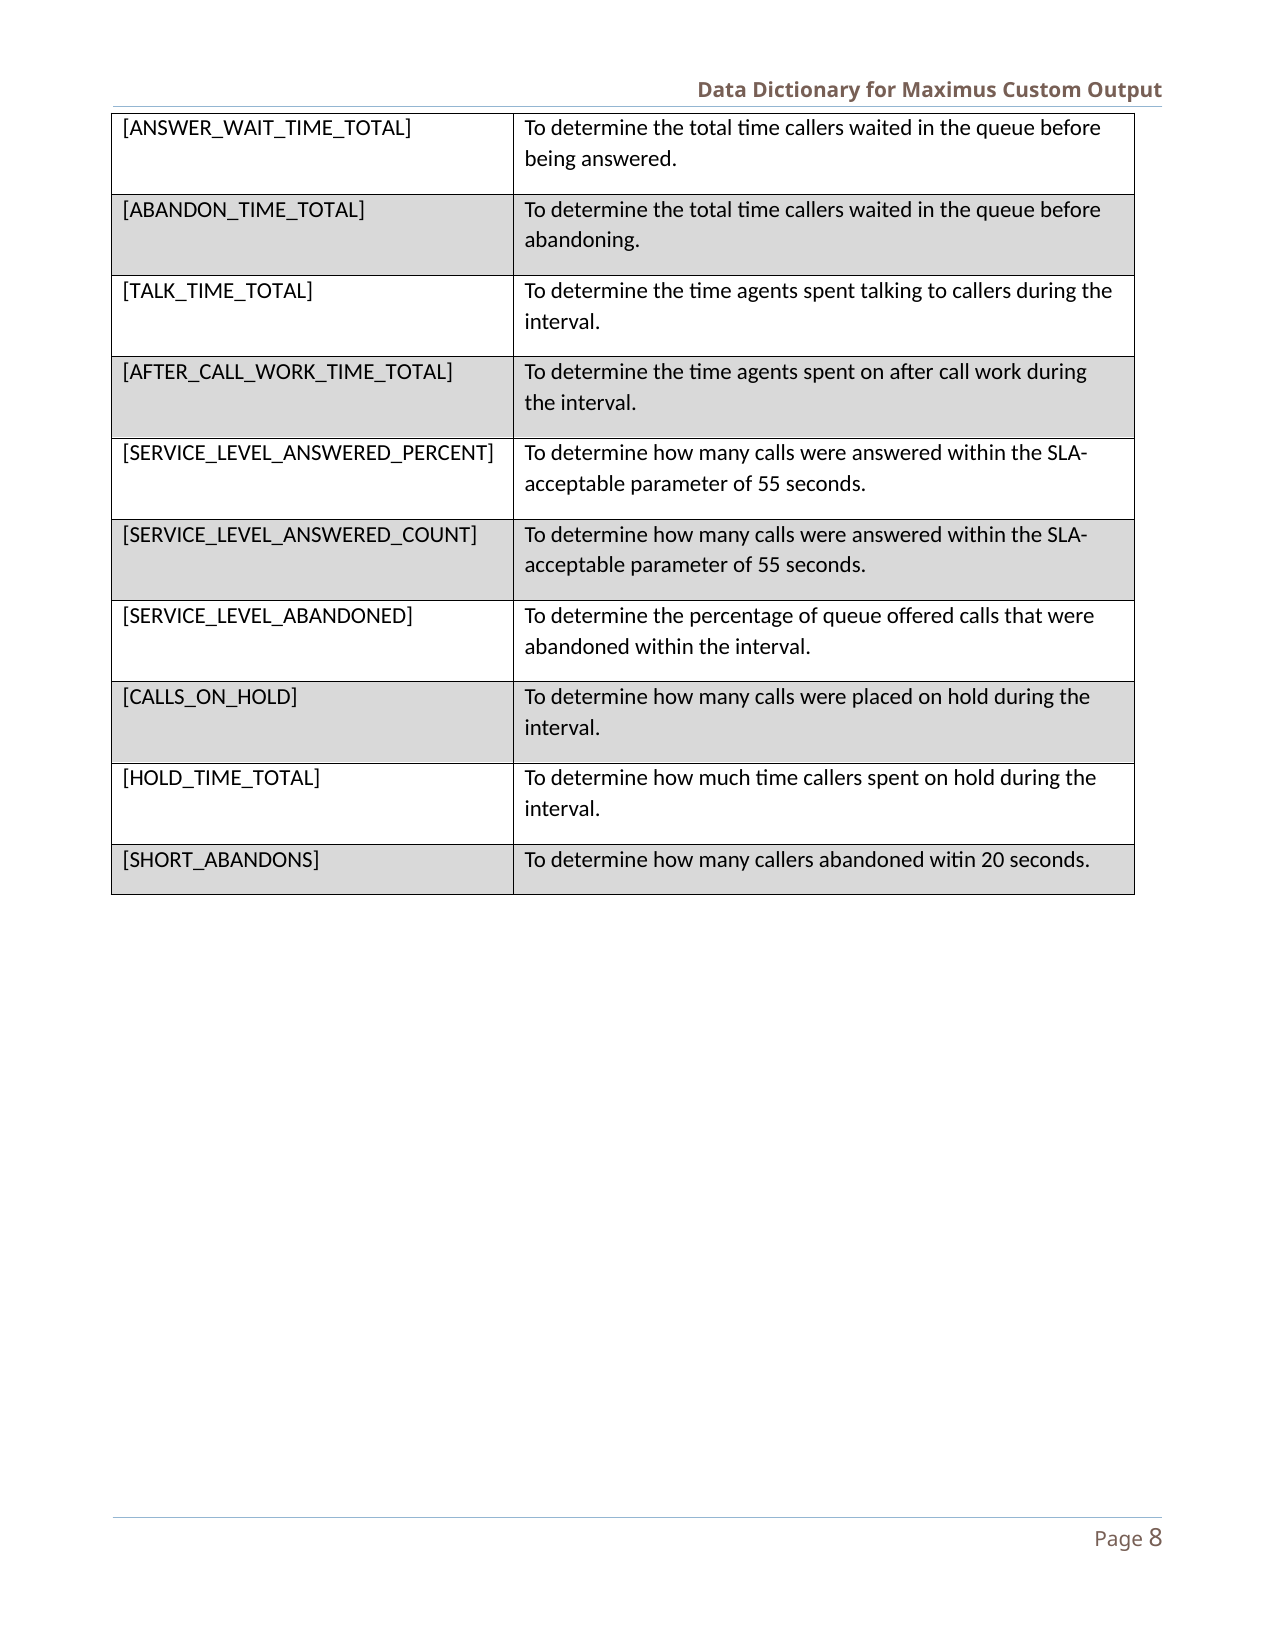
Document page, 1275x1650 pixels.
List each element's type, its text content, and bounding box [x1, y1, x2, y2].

table_cell To determine the total time callers waited in the queue before being answered. [514, 114, 1134, 194]
table_cell [SERVICE_LEVEL_ANSWERED_COUNT] [112, 520, 513, 600]
table_cell [SERVICE_LEVEL_ANSWERED_PERCENT] [112, 439, 513, 519]
table_cell [ABANDON_TIME_TOTAL] [112, 195, 513, 275]
table_cell To determine how many calls were answered within the SLA-acceptable parameter of 55 seconds. [514, 439, 1134, 519]
table_cell To determine how many calls were answered within the SLA-acceptable parameter of 55 seconds. [514, 520, 1134, 600]
table_cell To determine the time agents spent talking to callers during the interval. [514, 276, 1134, 356]
table_cell [CALLS_ON_HOLD] [112, 682, 513, 762]
table_cell To determine the total time callers waited in the queue before abandoning. [514, 195, 1134, 275]
table_cell [AFTER_CALL_WORK_TIME_TOTAL] [112, 357, 513, 437]
table_cell [SERVICE_LEVEL_ABANDONED] [112, 601, 513, 681]
table_cell [HOLD_TIME_TOTAL] [112, 764, 513, 844]
table_cell To determine how many callers abandoned witin 20 seconds. [514, 845, 1134, 894]
table_cell [SHORT_ABANDONS] [112, 845, 513, 894]
table_cell To determine how many calls were placed on hold during the interval. [514, 682, 1134, 762]
table_cell [TALK_TIME_TOTAL] [112, 276, 513, 356]
table_cell To determine how much time callers spent on hold during the interval. [514, 764, 1134, 844]
table_cell To determine the time agents spent on after call work during the interval. [514, 357, 1134, 437]
table_cell To determine the percentage of queue offered calls that were abandoned within the interval. [514, 601, 1134, 681]
table_cell [ANSWER_WAIT_TIME_TOTAL] [112, 114, 513, 194]
